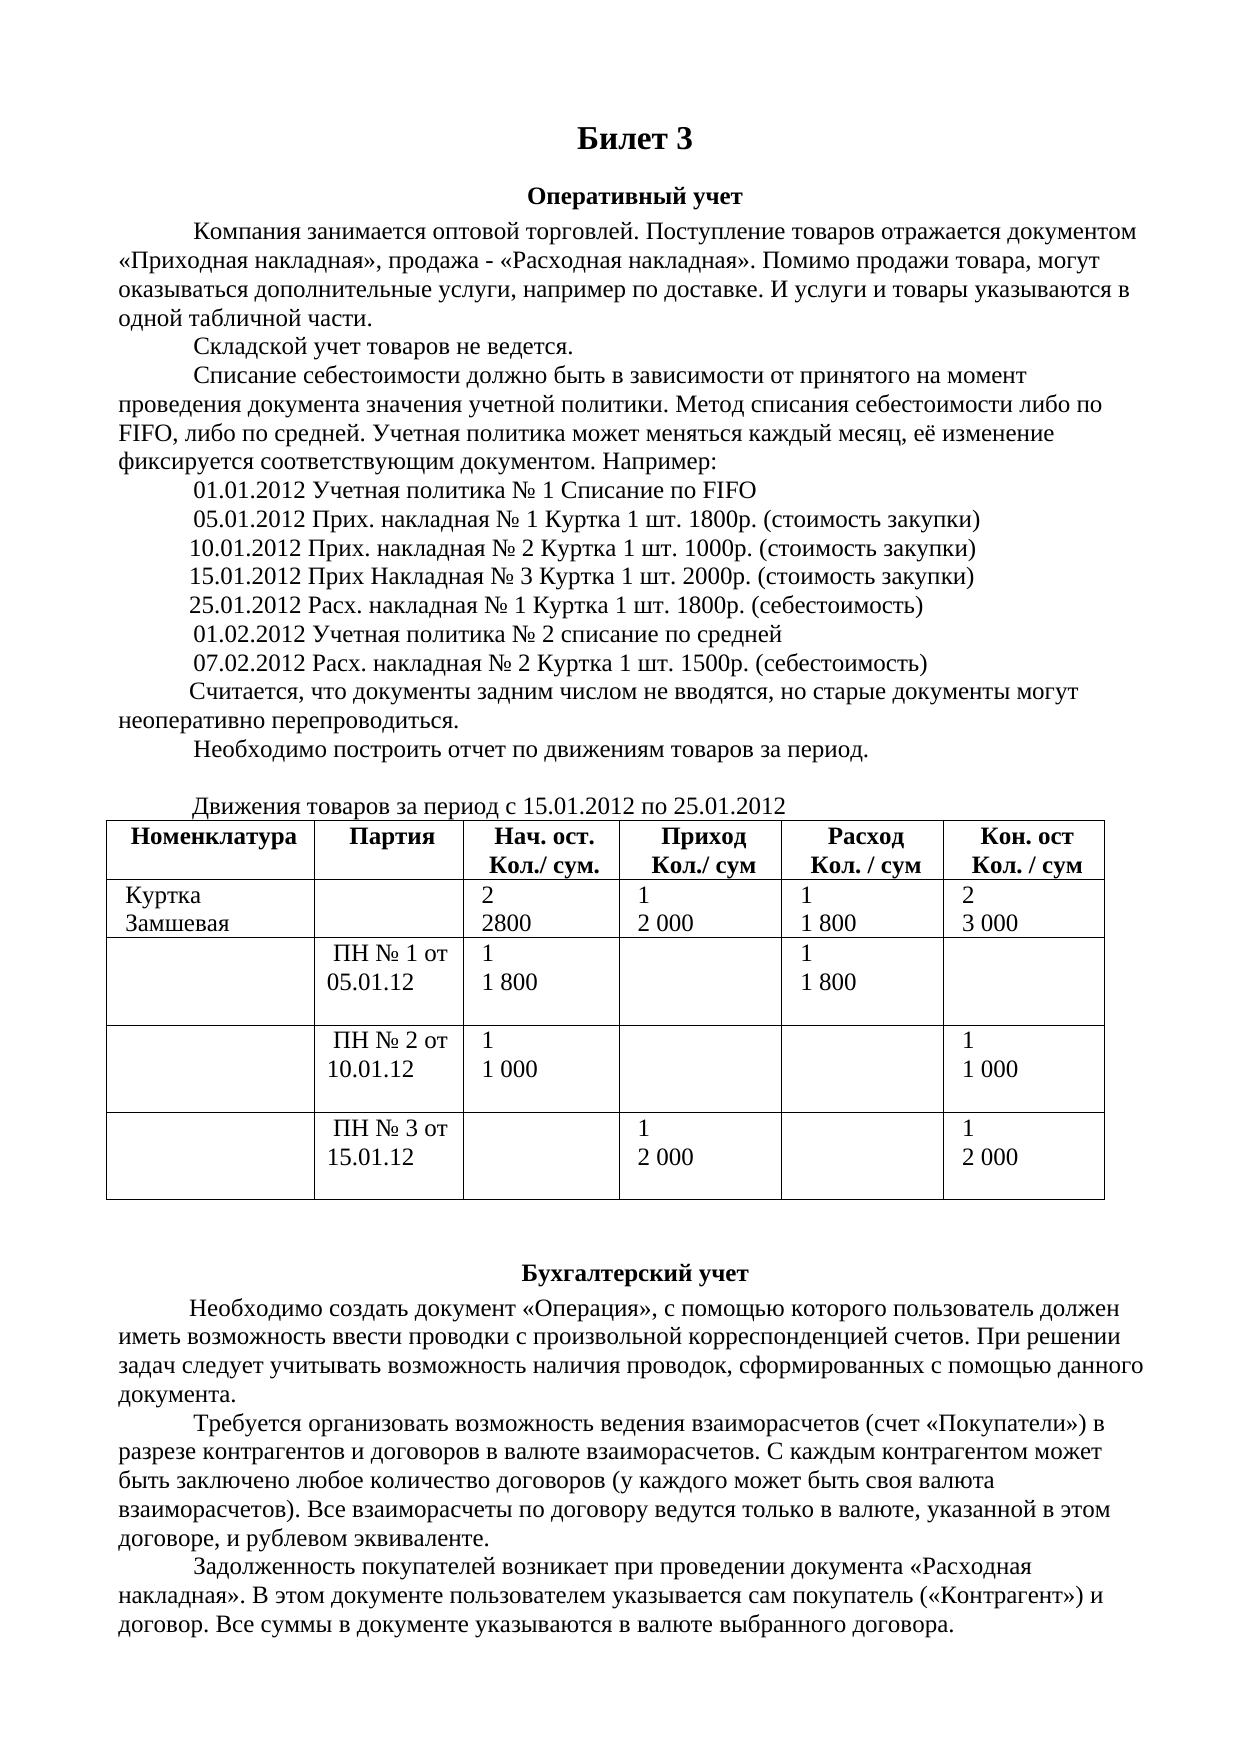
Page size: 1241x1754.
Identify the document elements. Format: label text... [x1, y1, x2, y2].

table_header Расход Кол. / сум [782, 821, 943, 879]
table_cell [107, 938, 314, 1024]
table_header Номенклатура [107, 821, 314, 879]
table_cell [464, 1113, 619, 1199]
table_cell 1 1 000 [944, 1026, 1104, 1112]
table_header Кон. ост Кол. / сум [944, 821, 1104, 879]
table_cell 1 2 000 [944, 1113, 1104, 1199]
table_cell [620, 1026, 781, 1112]
table_cell ПН № 2 от 10.01.12 [315, 1026, 463, 1112]
text 01.01.2012 Учетная политика № 1 Списание по FIFO [118, 475, 1152, 504]
table_cell [315, 880, 463, 937]
table_cell 1 2 000 [620, 880, 781, 937]
text Компания занимается оптовой торговлей. Поступление товаров отражается документом «Приходная накладная», продажа - «Расходная накладная». Помимо продажи товара, могут оказываться дополнительные услуги, например по доставке. И услуги и товары указываются в одной табличной части. [118, 216, 1152, 331]
table_cell 1 1 800 [464, 938, 619, 1024]
text 10.01.2012 Прих. накладная № 2 Куртка 1 шт. 1000р. (стоимость закупки) [118, 533, 1152, 561]
subtitle Оперативный учет [118, 181, 1152, 210]
table_cell 2 3 000 [944, 880, 1104, 937]
table_cell [944, 938, 1104, 1024]
text 25.01.2012 Расх. накладная № 1 Куртка 1 шт. 1800р. (себестоимость) [118, 590, 1152, 619]
table_cell 1 1 800 [782, 880, 943, 937]
table_cell Куртка Замшевая [107, 880, 314, 937]
text 07.02.2012 Расх. накладная № 2 Куртка 1 шт. 1500р. (себестоимость) [118, 648, 1152, 676]
subtitle Билет 3 [118, 118, 1152, 156]
table_header Партия [315, 821, 463, 879]
text Необходимо построить отчет по движениям товаров за период. [118, 734, 1152, 763]
table_cell [782, 1113, 943, 1199]
text 05.01.2012 Прих. накладная № 1 Куртка 1 шт. 1800р. (стоимость закупки) [118, 504, 1152, 533]
text Требуется организовать возможность ведения взаиморасчетов (счет «Покупатели») в разрезе контрагентов и договоров в валюте взаиморасчетов. С каждым контрагентом может быть заключено любое количество договоров (у каждого может быть своя валюта взаиморасчетов). Все взаиморасчеты по договору ведутся только в валюте, указанной в этом договоре, и рублевом эквиваленте. [118, 1408, 1152, 1551]
subtitle Бухгалтерский учет [118, 1258, 1152, 1286]
text Задолженность покупателей возникает при проведении документа «Расходная накладная». В этом документе пользователем указывается сам покупатель («Контрагент») и договор. Все суммы в документе указываются в валюте выбранного договора. [118, 1551, 1152, 1638]
table_header Приход Кол./ сум [620, 821, 781, 879]
table_cell [782, 1026, 943, 1112]
table_cell [620, 938, 781, 1024]
table_cell 2 2800 [464, 880, 619, 937]
text 01.02.2012 Учетная политика № 2 списание по средней [118, 619, 1152, 648]
table_cell 1 2 000 [620, 1113, 781, 1199]
text Складской учет товаров не ведется. [118, 331, 1152, 360]
text Необходимо создать документ «Операция», с помощью которого пользователь должен иметь возможность ввести проводки с произвольной корреспонденцией счетов. При решении задач следует учитывать возможность наличия проводок, сформированных с помощью данного документа. [118, 1293, 1152, 1408]
text 15.01.2012 Прих Накладная № 3 Куртка 1 шт. 2000р. (стоимость закупки) [118, 561, 1152, 590]
text Движения товаров за период с 15.01.2012 по 25.01.2012 [118, 791, 1152, 820]
table_header Нач. ост. Кол./ сум. [464, 821, 619, 879]
text Списание себестоимости должно быть в зависимости от принятого на момент проведения документа значения учетной политики. Метод списания себестоимости либо по FIFO, либо по средней. Учетная политика может меняться каждый месяц, её изменение фиксируется соответствующим документом. Например: [118, 360, 1152, 475]
table_cell [107, 1113, 314, 1199]
table_cell 1 1 800 [782, 938, 943, 1024]
table_cell ПН № 3 от 15.01.12 [315, 1113, 463, 1199]
table_cell 1 1 000 [464, 1026, 619, 1112]
table_cell ПН № 1 от 05.01.12 [315, 938, 463, 1024]
table_cell [107, 1026, 314, 1112]
text Считается, что документы задним числом не вводятся, но старые документы могут неоперативно перепроводиться. [118, 676, 1152, 734]
